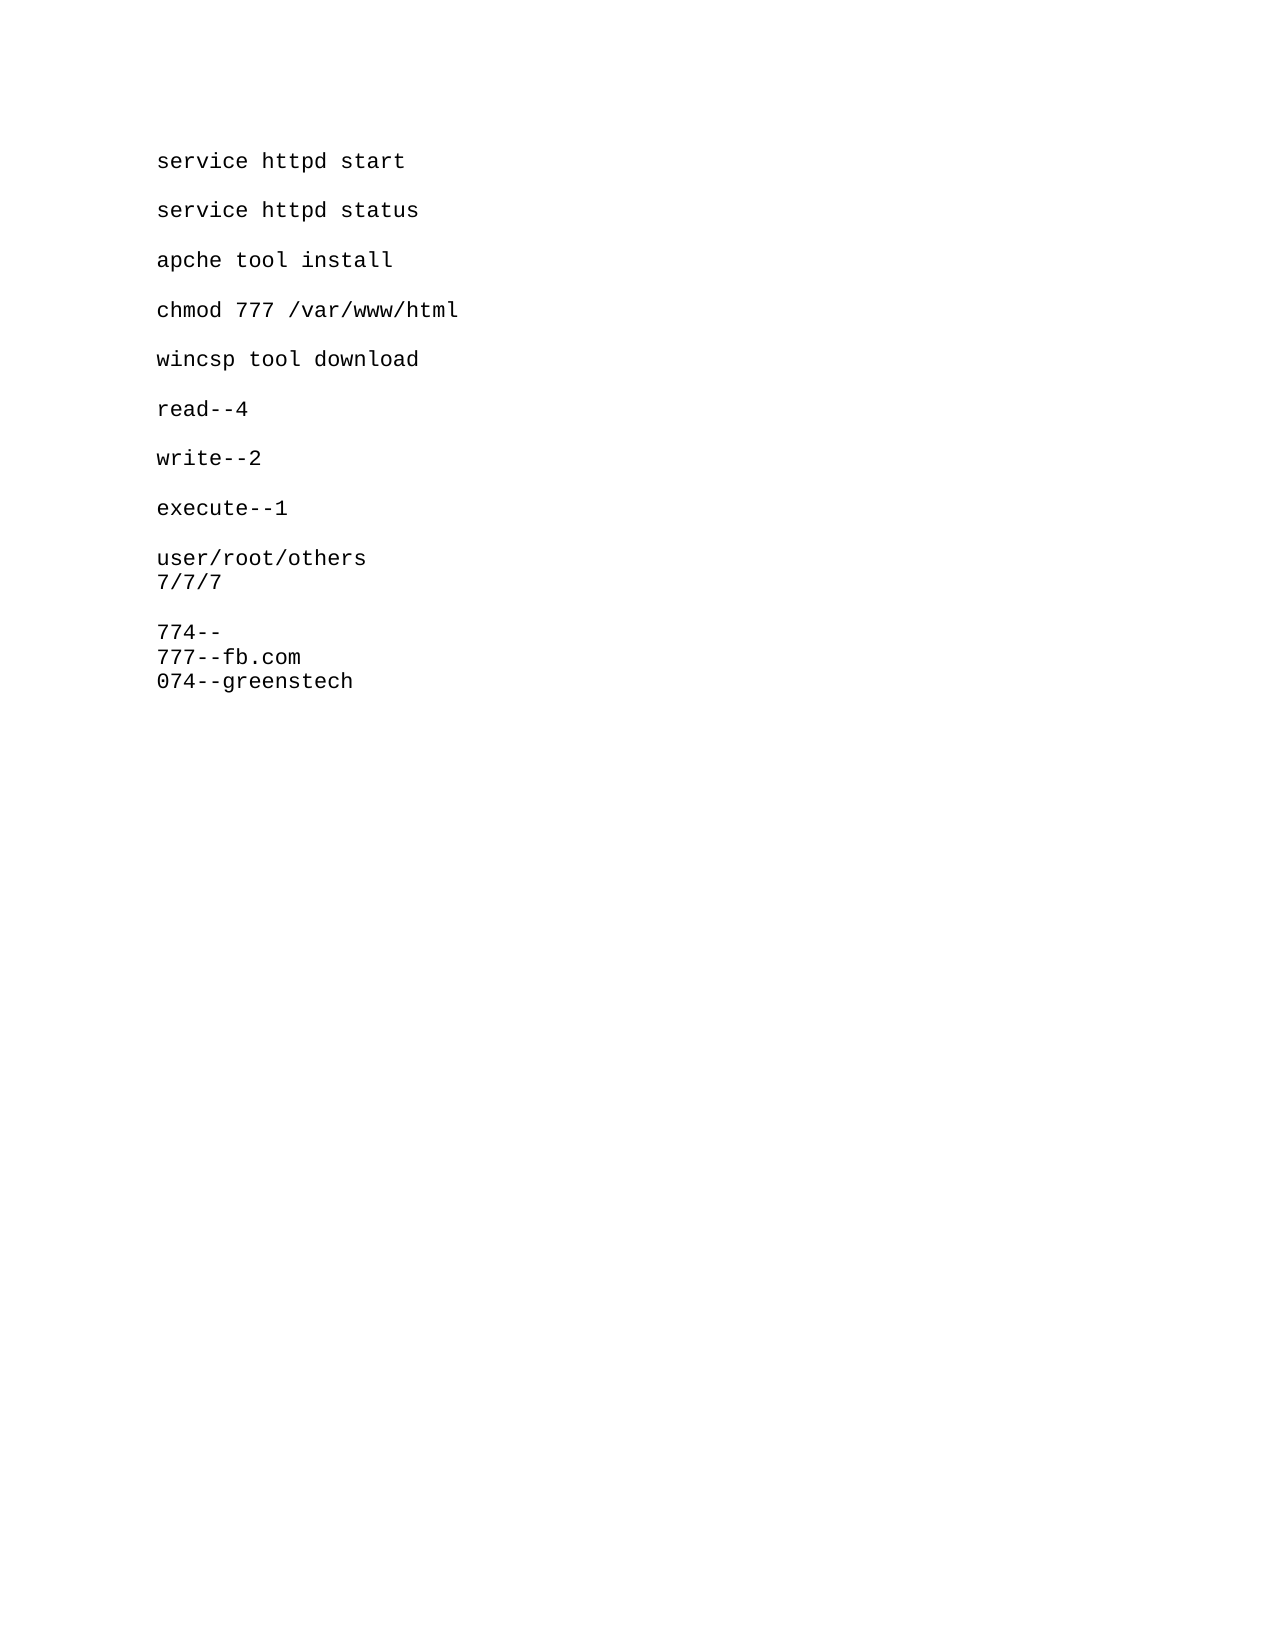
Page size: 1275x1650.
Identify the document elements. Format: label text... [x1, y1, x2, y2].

text 074--greenstech [156, 671, 1118, 695]
text service httpd start [156, 150, 1118, 175]
text 7/7/7 [156, 571, 1118, 596]
text user/root/others [156, 547, 1118, 571]
text wincsp tool download [156, 348, 1118, 373]
text chmod 777 /var/www/html [156, 299, 1118, 323]
text read--4 [156, 398, 1118, 423]
text service httpd status [156, 199, 1118, 224]
text apche tool install [156, 249, 1118, 274]
text write--2 [156, 447, 1118, 472]
text 777--fb.com [156, 646, 1118, 671]
text execute--1 [156, 497, 1118, 522]
text 774-- [156, 621, 1118, 646]
